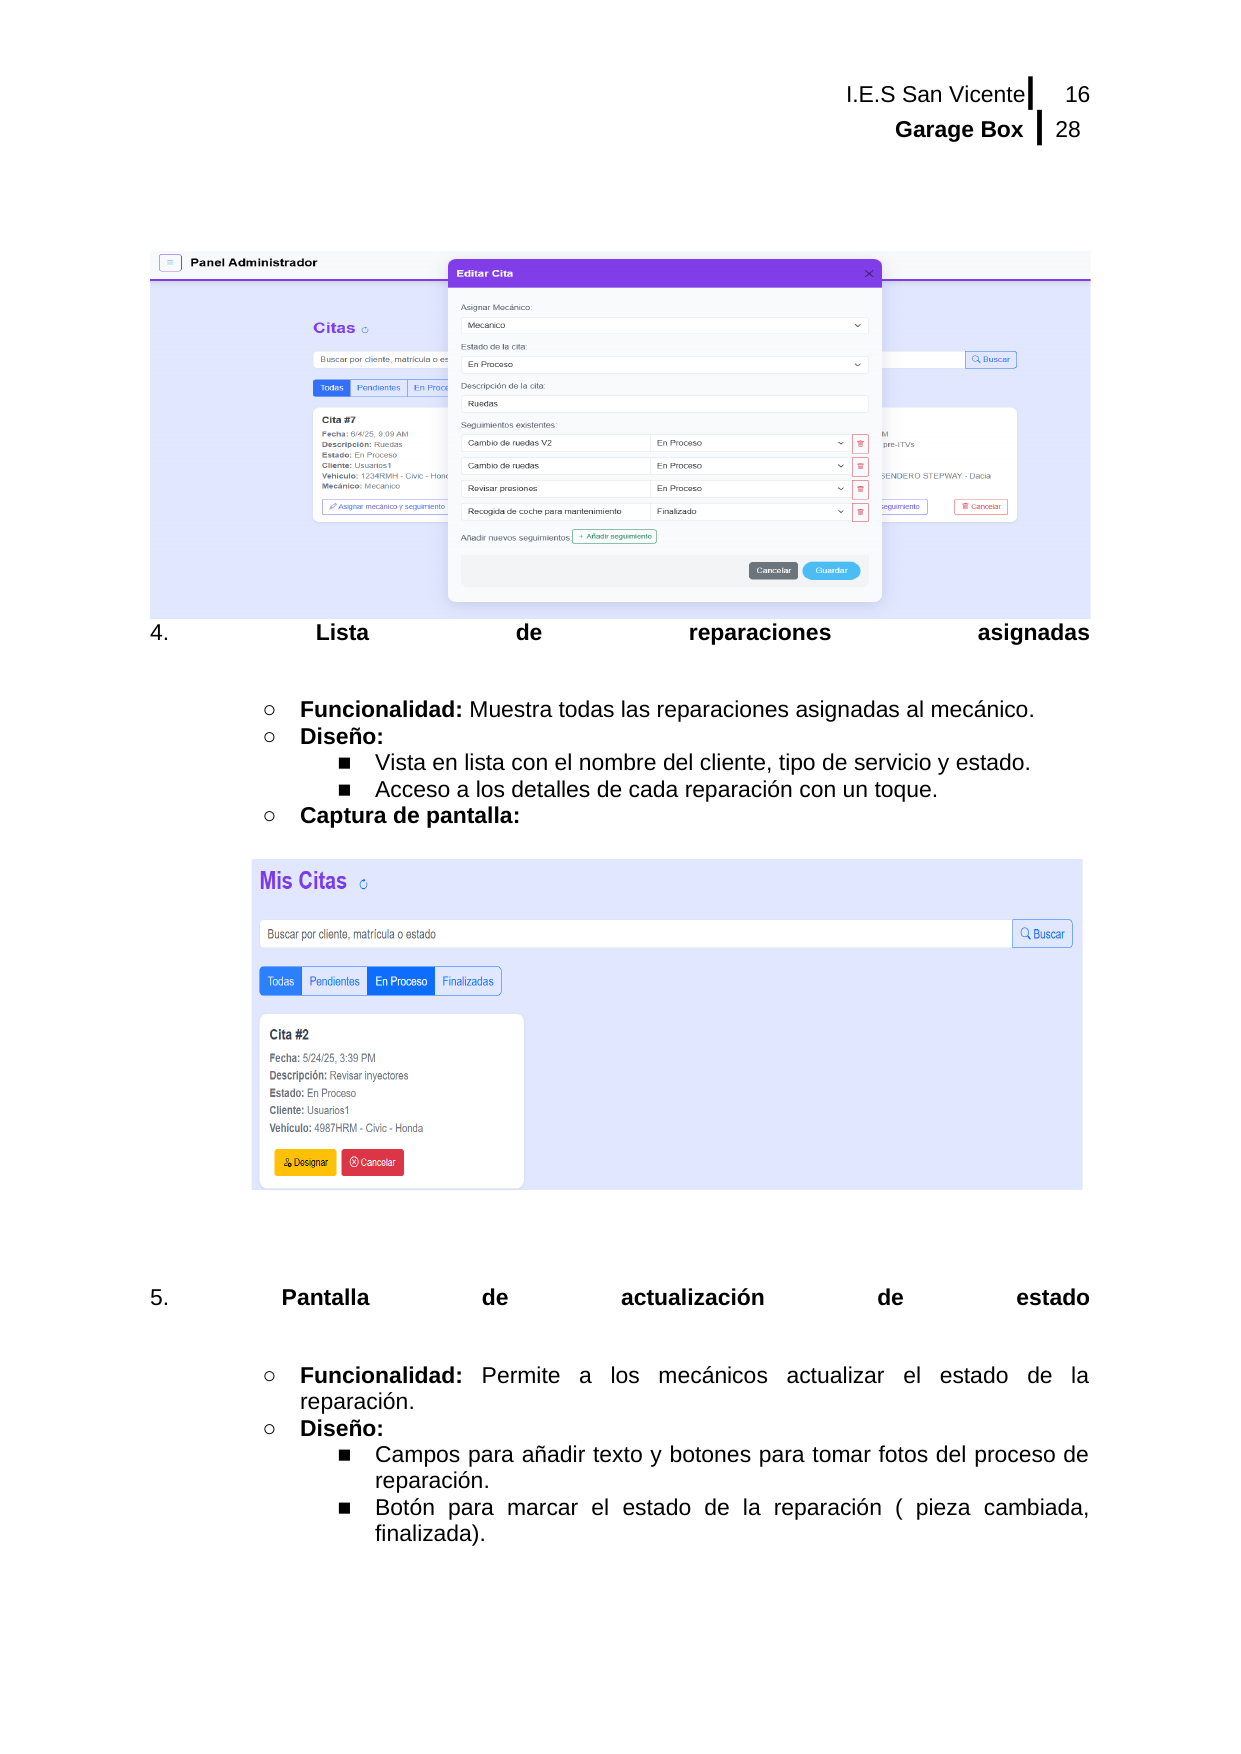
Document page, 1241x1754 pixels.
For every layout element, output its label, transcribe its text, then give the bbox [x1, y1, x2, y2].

list Funcionalidad: Muestra todas las reparaciones asignadas al mecánico. [262, 696, 1090, 723]
list Botón para marcar el estado de la reparación ( pieza cambiada, finalizada). [337, 1494, 1090, 1546]
picture [251, 859, 1083, 1190]
picture [150, 251, 1091, 619]
list Funcionalidad: Permite a los mecánicos actualizar el estado de la reparación. [262, 1362, 1090, 1415]
text 4. Lista de reparaciones asignadas [150, 619, 1090, 671]
list Diseño: [262, 723, 1090, 749]
list Vista en lista con el nombre del cliente, tipo de servicio y estado. [337, 749, 1090, 776]
text 5. Pantalla de actualización de estado [150, 1284, 1090, 1337]
list Diseño: [262, 1415, 1090, 1441]
list Acceso a los detalles de cada reparación con un toque. [337, 776, 1090, 802]
list Captura de pantalla: [262, 802, 1090, 828]
list Campos para añadir texto y botones para tomar fotos del proceso de reparación. [337, 1441, 1090, 1494]
